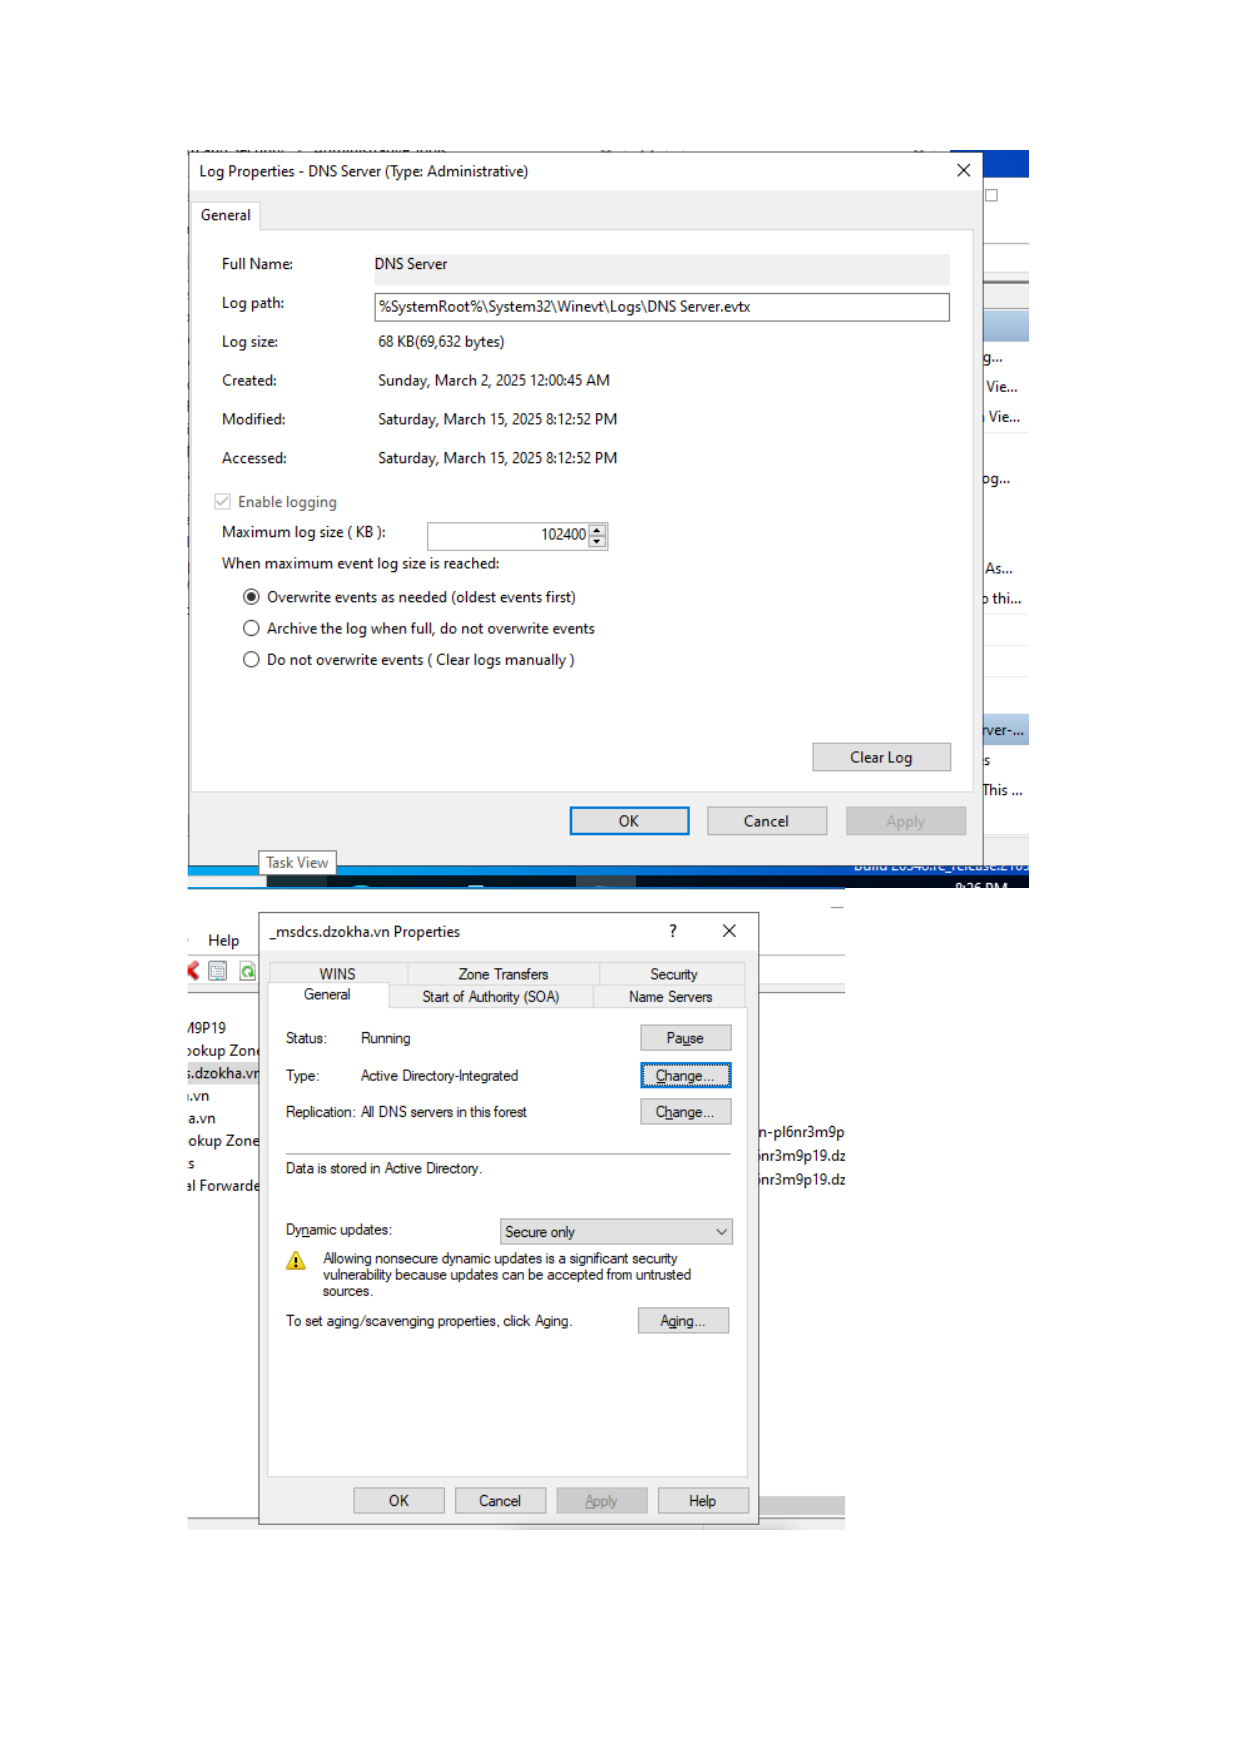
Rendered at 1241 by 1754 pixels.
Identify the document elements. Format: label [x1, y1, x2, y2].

picture [187, 150, 1029, 1530]
